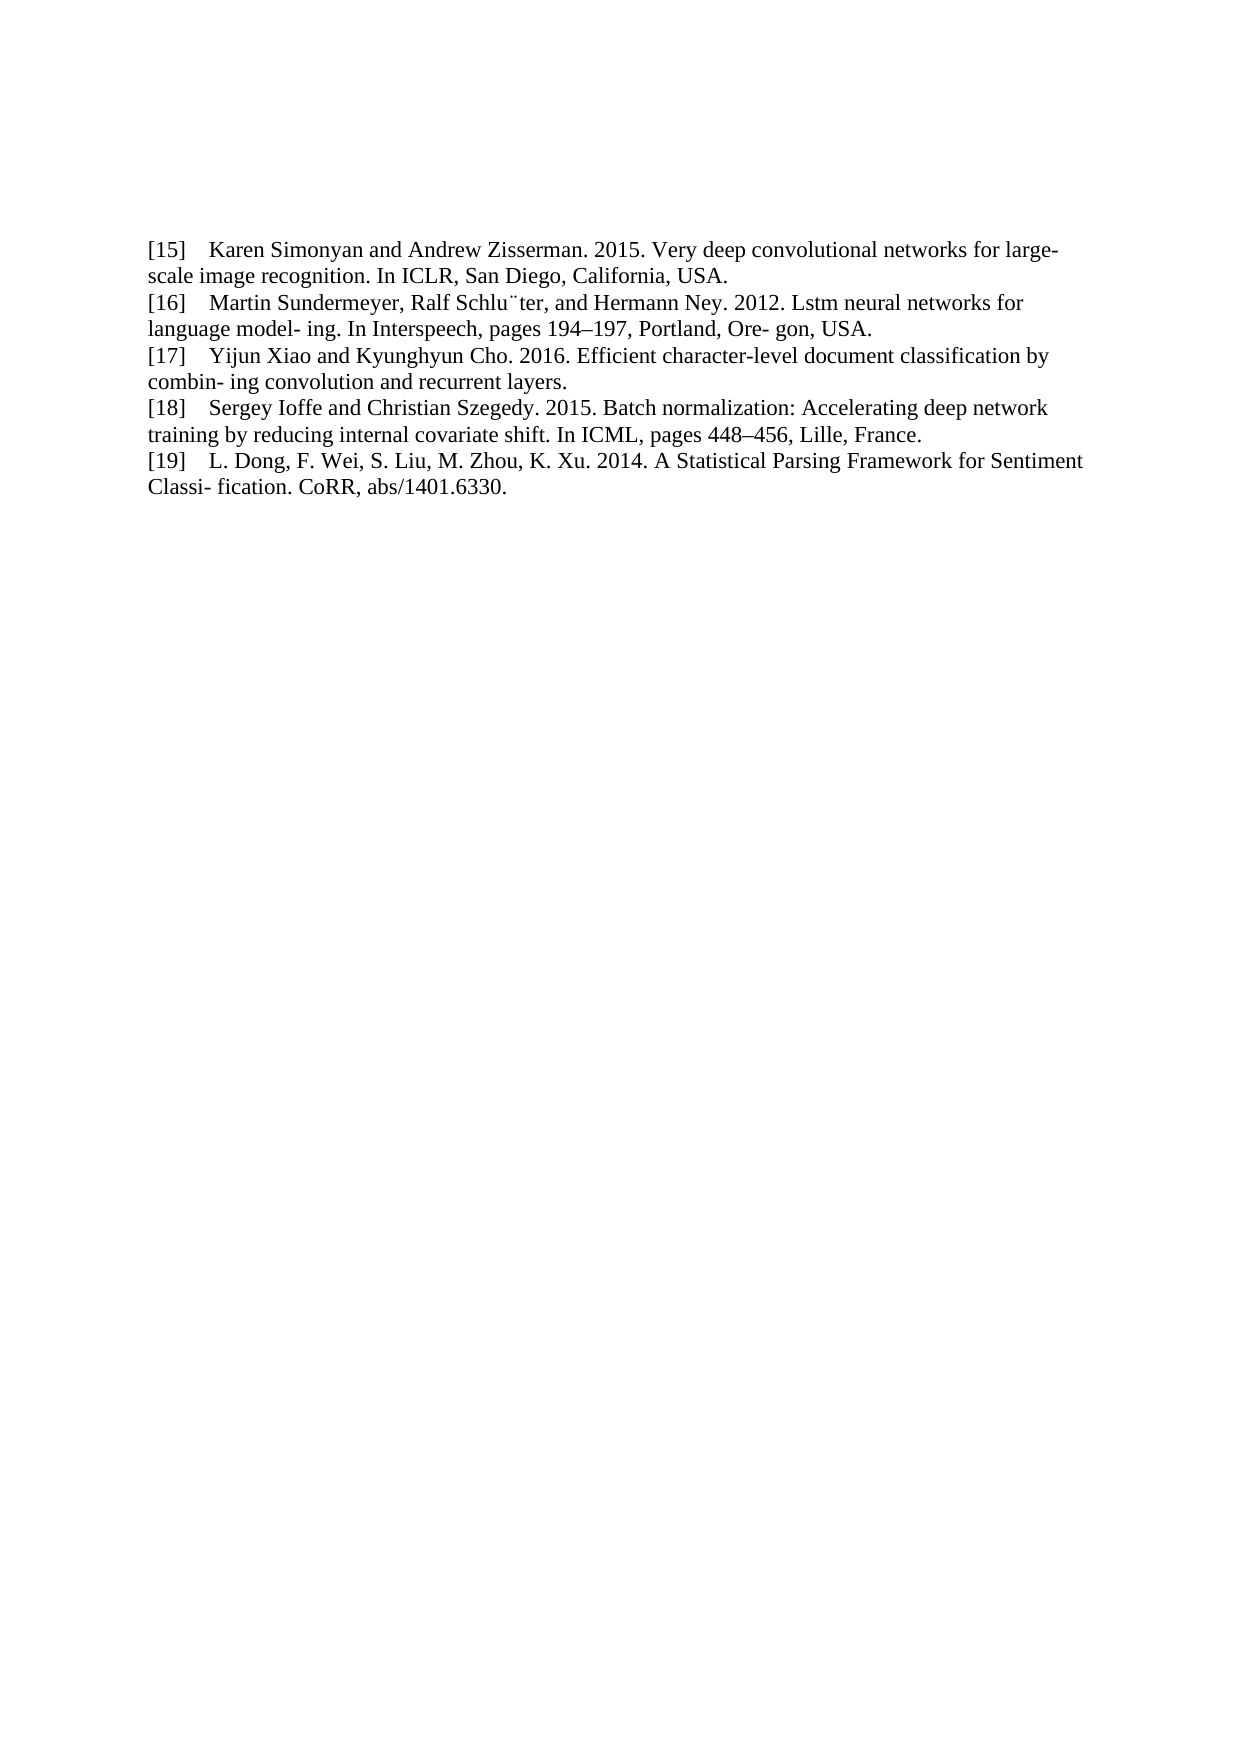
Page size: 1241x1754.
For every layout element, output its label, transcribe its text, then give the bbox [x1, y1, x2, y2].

text [19] L. Dong, F. Wei, S. Liu, M. Zhou, K. Xu. 2014. A Statistical Parsing Framework for Sentiment Classi- fication. CoRR, abs/1401.6330. [148, 447, 1092, 500]
text [15] Karen Simonyan and Andrew Zisserman. 2015. Very deep convolutional networks for large-scale image recognition. In ICLR, San Diego, California, USA. [729, 236, 1092, 289]
text [16] Martin Sundermeyer, Ralf Schlu ̈ ter, and Hermann Ney. 2012. Lstm neural networks for language model- ing. In Interspeech, pages 194–197, Portland, Ore- gon, USA. [873, 289, 1092, 342]
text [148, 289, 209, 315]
text [17] Yijun Xiao and Kyunghyun Cho. 2016. Efficient character-level document classification by combin- ing convolution and recurrent layers. [568, 342, 1092, 394]
